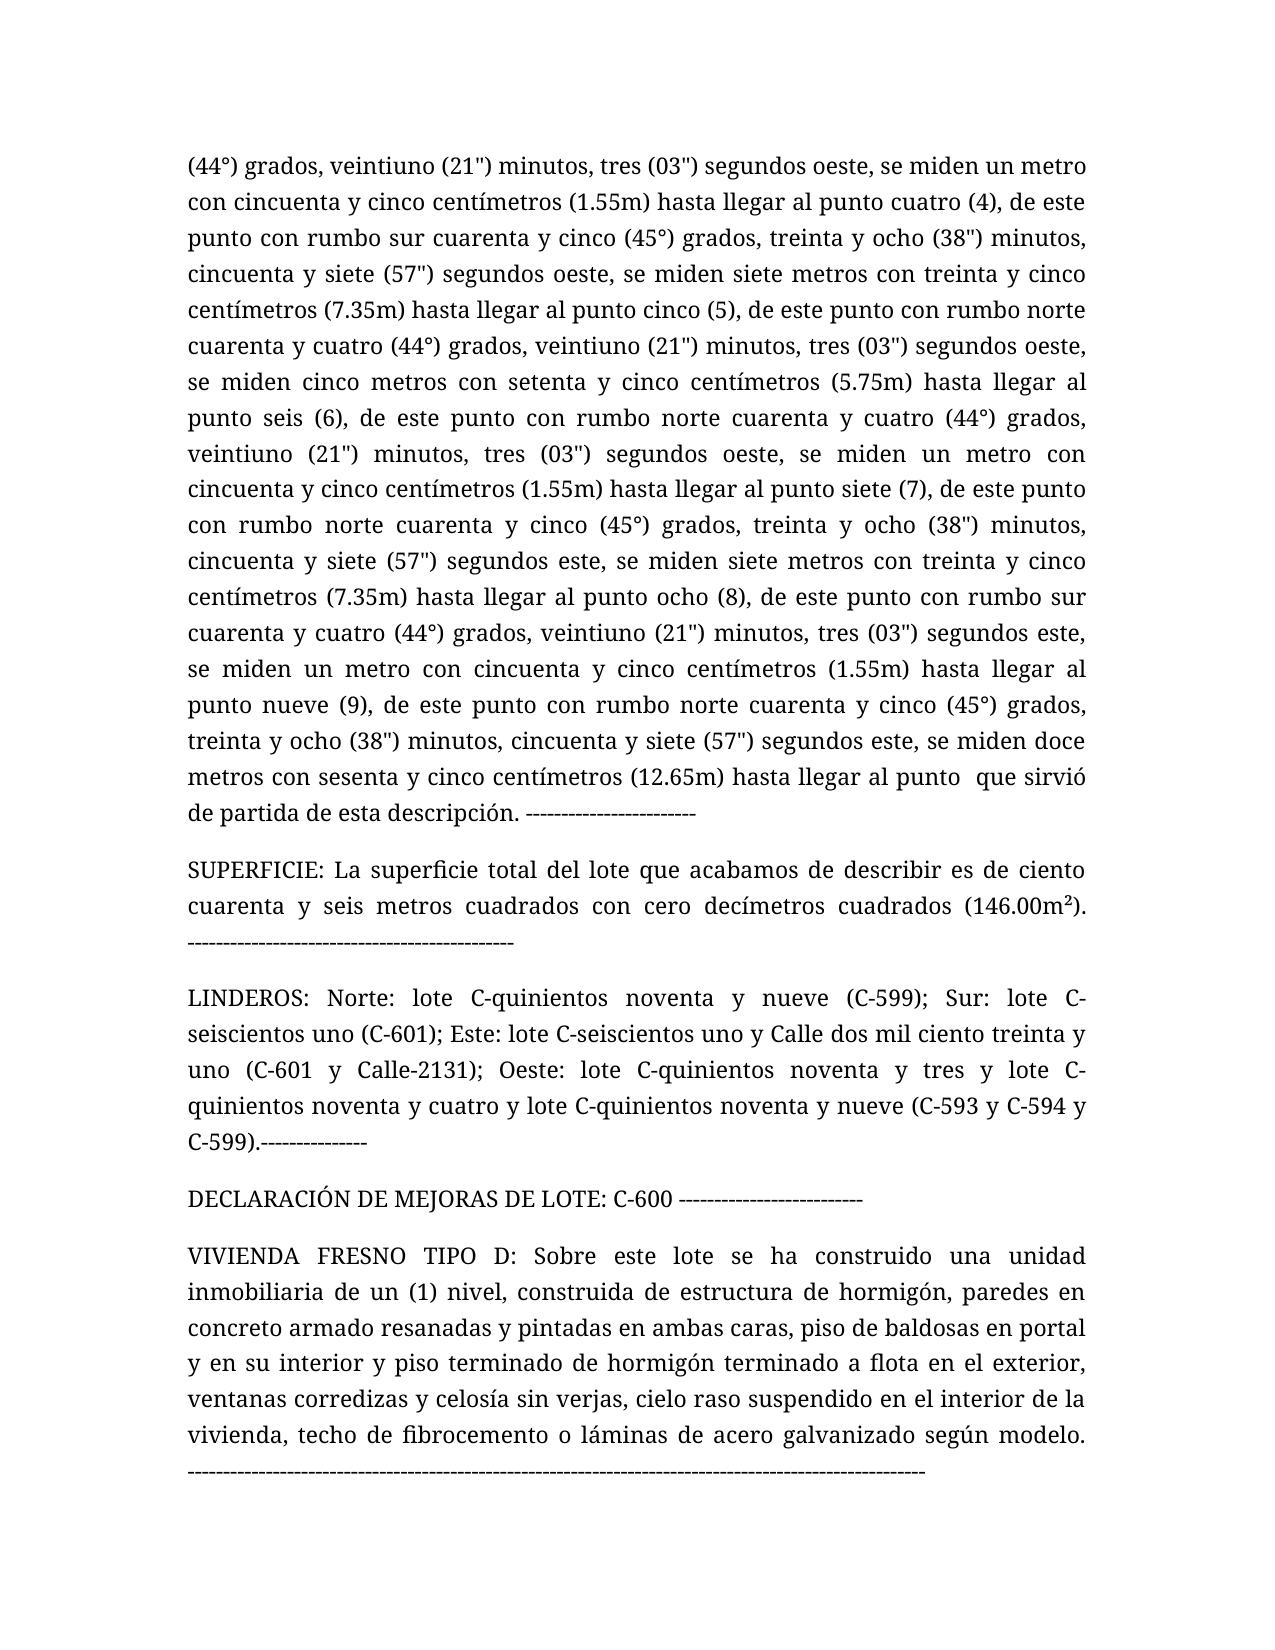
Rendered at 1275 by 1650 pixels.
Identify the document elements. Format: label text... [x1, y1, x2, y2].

text SUPERFICIE: La superficie total del lote que acabamos de describir es de ciento cuarenta y seis metros cuadrados con cero decímetros cuadrados (146.00m²). ---------------------------------------------- [187, 854, 1087, 957]
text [187, 1239, 1087, 1486]
text DECLARACIÓN DE MEJORAS DE LOTE: C-600 -------------------------- [187, 1183, 1087, 1214]
text LINDEROS: Norte: lote C-quinientos noventa y nueve (C-599); Sur: lote C-seiscientos uno (C-601); Este: lote C-seiscientos uno y Calle dos mil ciento treinta y uno (C-601 y Calle-2131); Oeste: lote C-quinientos noventa y tres y lote C-quinientos noventa y cuatro y lote C-quinientos noventa y nueve (C-593 y C-594 y C-599).--------------- [187, 982, 1087, 1157]
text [187, 150, 1087, 828]
